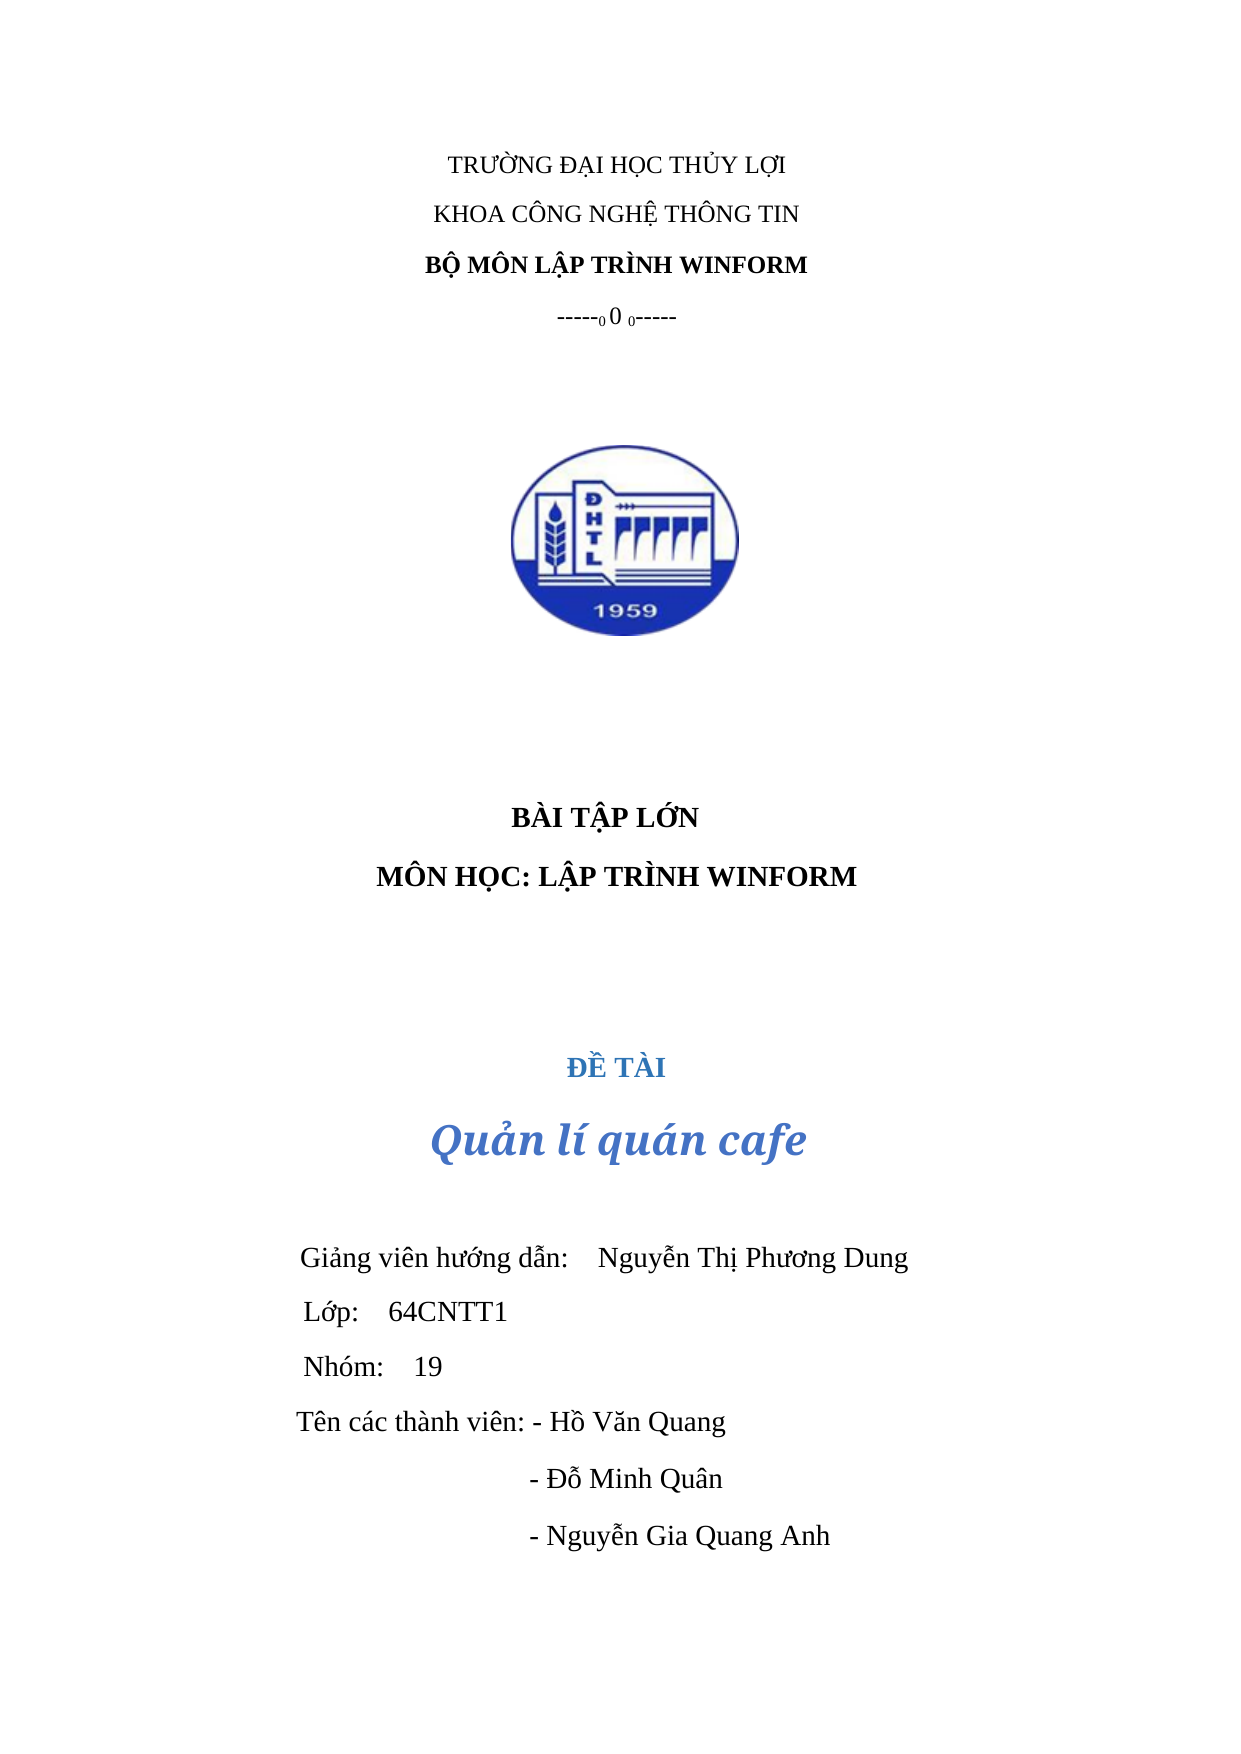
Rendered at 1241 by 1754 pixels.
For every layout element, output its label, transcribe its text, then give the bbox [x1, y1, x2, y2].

text - Đỗ Minh Quân [150, 1461, 1086, 1494]
text KHOA CÔNG NGHỆ THÔNG TIN [148, 199, 1085, 228]
text -----0 0 0----- [148, 301, 1086, 330]
text ĐỀ TÀI [148, 1051, 1084, 1084]
text TRƯỜNG ĐẠI HỌC THỦY LỢI [148, 150, 1086, 179]
text Nhóm: 19 [150, 1349, 1086, 1383]
text Giảng viên hướng dẫn: Nguyễn Thị Phương Dung [150, 1240, 1085, 1273]
text Tên các thành viên: - Hồ Văn Quang [150, 1404, 1086, 1437]
text BỘ MÔN LẬP TRÌNH WINFORM [148, 250, 1085, 279]
text - Nguyễn Gia Quang Anh [150, 1518, 1086, 1552]
text Quản lí quán cafe [148, 1111, 1085, 1167]
text Lớp: 64CNTT1 [150, 1294, 1086, 1328]
text BÀI TẬP LỚN [148, 801, 1086, 834]
text MÔN HỌC: LẬP TRÌNH WINFORM [148, 859, 1086, 892]
